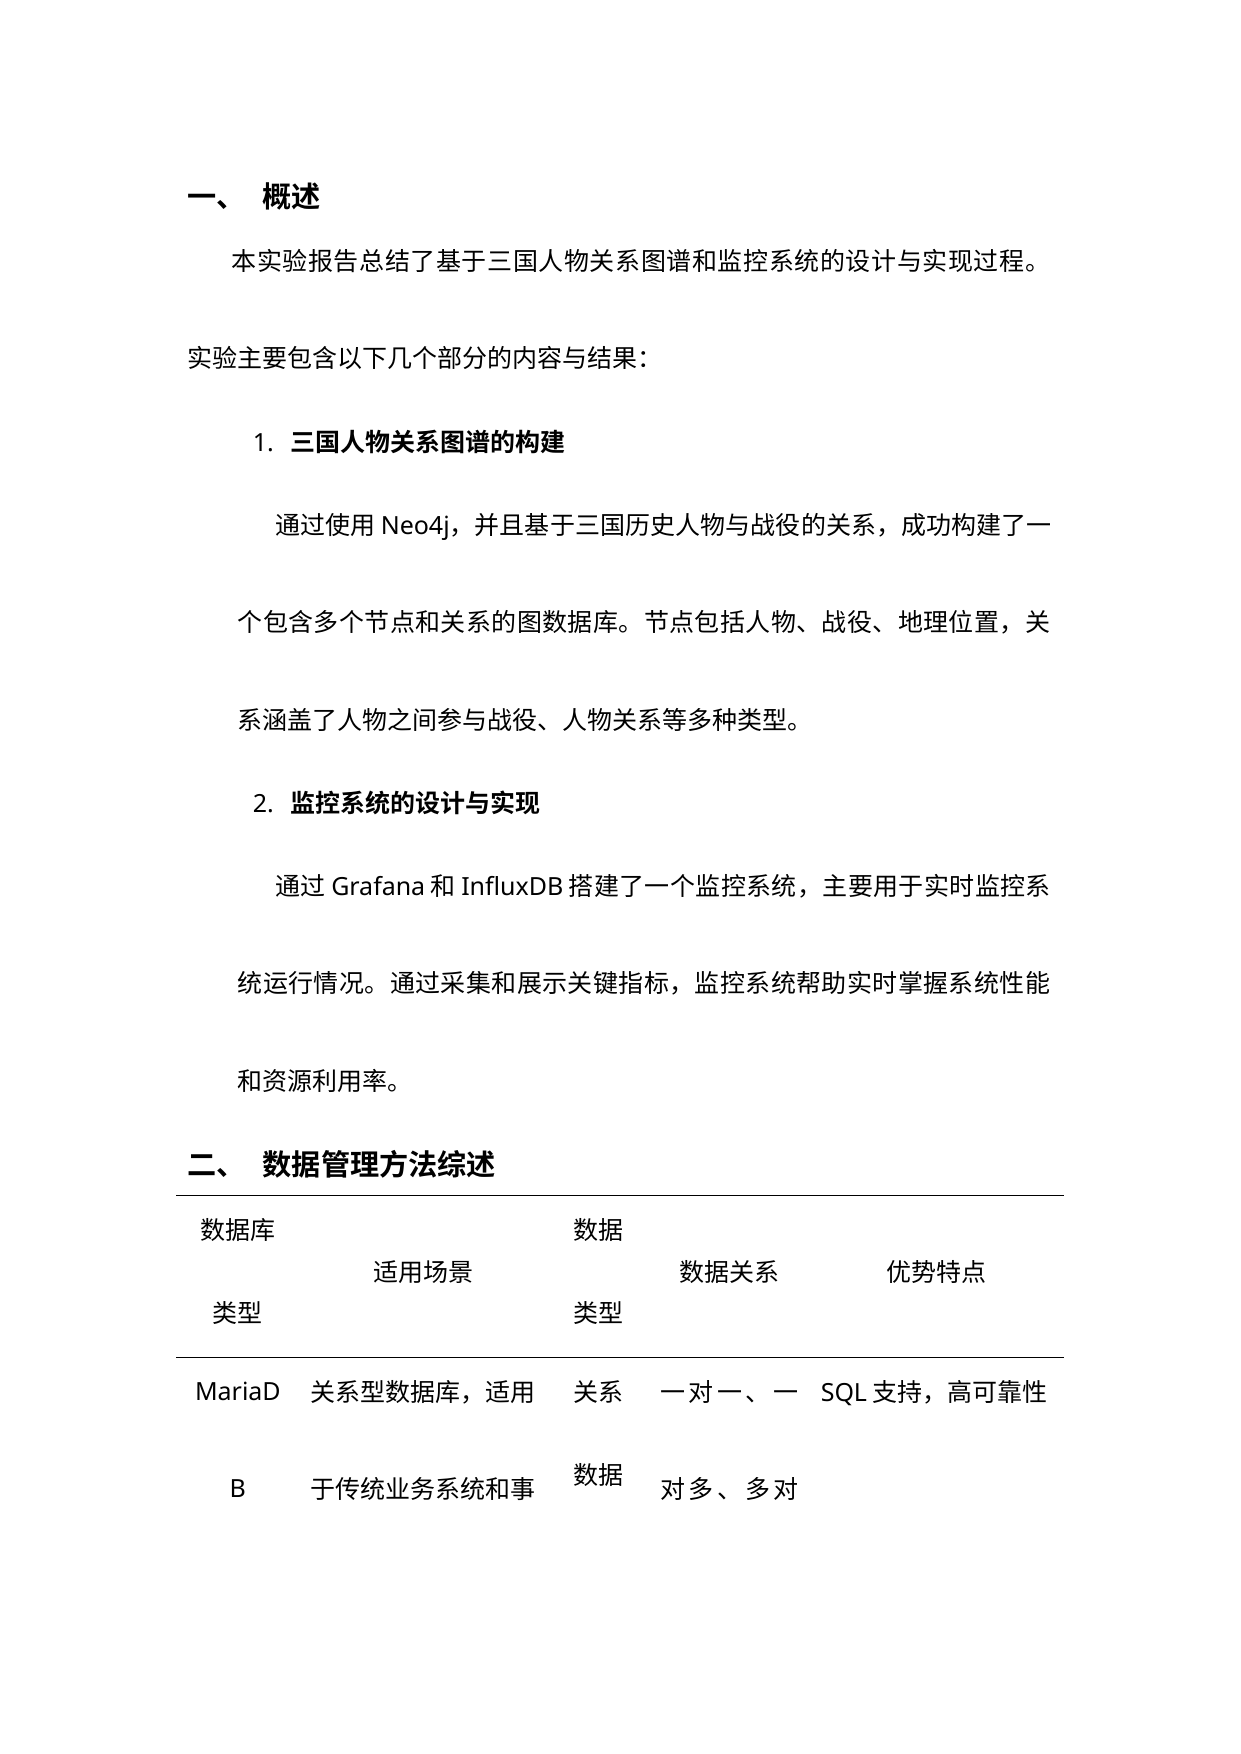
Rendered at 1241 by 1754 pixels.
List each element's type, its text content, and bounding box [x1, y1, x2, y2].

table_header 数据 类型 [548, 1196, 649, 1357]
table_header 优势特点 [809, 1196, 1064, 1357]
table_header 数据库 类型 [176, 1196, 299, 1357]
table_cell 关系 数据 [548, 1358, 649, 1533]
list 数据管理方法综述 [187, 1130, 1053, 1195]
list 监控系统的设计与实现 [253, 769, 1053, 834]
list 概述 [187, 162, 1053, 227]
table_header 数据关系 [649, 1196, 809, 1357]
text 本实验报告总结了基于三国人物关系图谱和监控系统的设计与实现过程。实验主要包含以下几个部分的内容与结果： [187, 227, 1053, 389]
table_header 适用场景 [299, 1196, 548, 1357]
table_cell SQL支持，高可靠性 [809, 1358, 1064, 1533]
table_cell MariaDB [176, 1358, 299, 1533]
list 通过使用Neo4j，并且基于三国历史人物与战役的关系，成功构建了一个包含多个节点和关系的图数据库。节点包括人物、战役、地理位置，关系涵盖了人物之间参与战役、人物关系等多种类型。 [237, 491, 1053, 751]
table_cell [299, 1358, 548, 1533]
table_cell 一对一、一对多、多对多的关系 [649, 1358, 809, 1533]
list 通过Grafana和InfluxDB搭建了一个监控系统，主要用于实时监控系统运行情况。通过采集和展示关键指标，监控系统帮助实时掌握系统性能和资源利用率。 [237, 852, 1053, 1112]
list 三国人物关系图谱的构建 [253, 408, 1053, 473]
